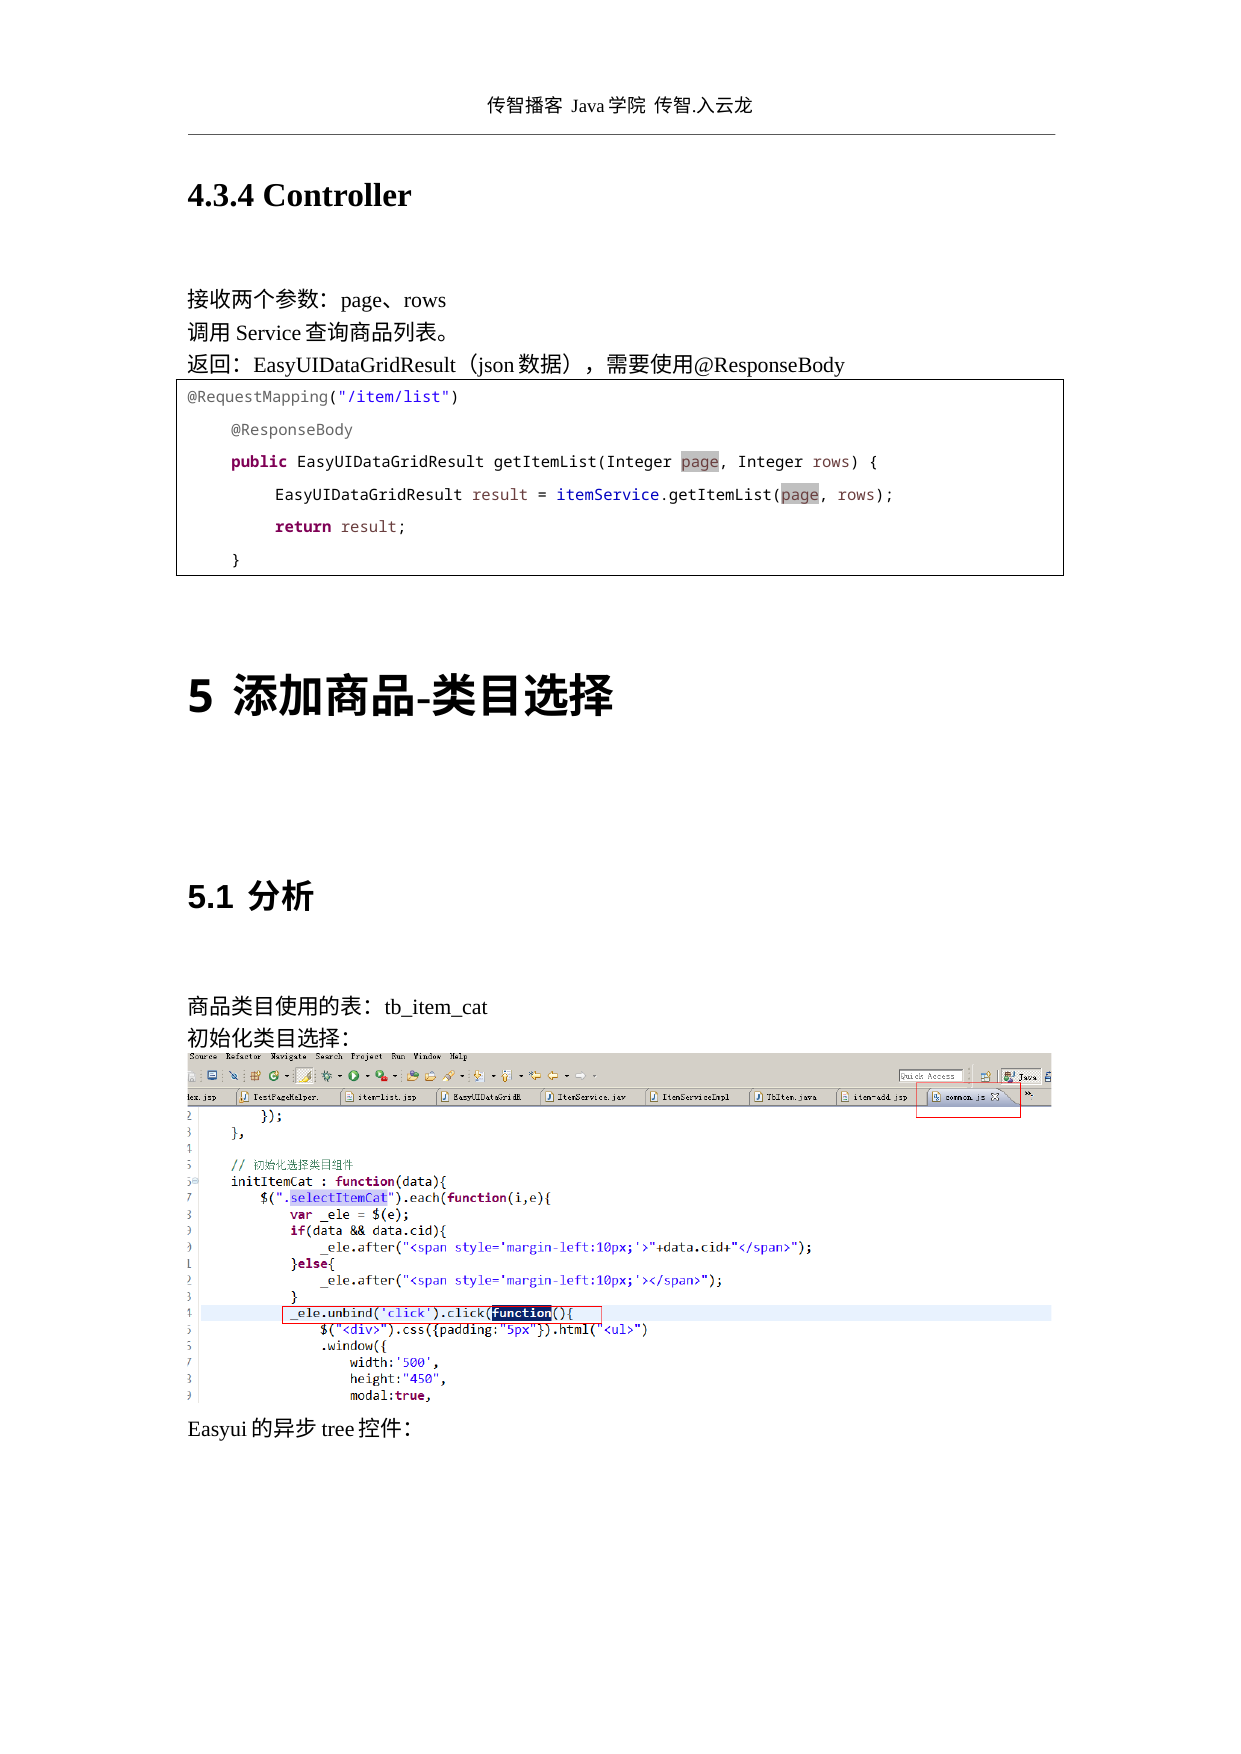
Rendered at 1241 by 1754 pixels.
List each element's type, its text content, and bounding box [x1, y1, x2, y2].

text 商品类目使用的表：tb_item_cat [187, 996, 1053, 1028]
picture [187, 1060, 1052, 1410]
subtitle 添加商品-类目选择 [187, 644, 1053, 742]
text 初始化类目选择： [187, 1028, 1053, 1061]
subtitle Controller [187, 162, 1053, 227]
text 调用Service查询商品列表。 [187, 314, 1053, 347]
subtitle 分析 [187, 869, 1053, 934]
text 返回：EasyUIDataGridResult（json数据），需要使用@ResponseBody [187, 347, 1053, 379]
text Easyui的异步tree控件： [187, 1418, 1053, 1451]
text 接收两个参数：page、rows [187, 282, 1053, 314]
table_header @RequestMapping("/item/list") @ResponseBody public EasyUIDataGridResult getItemList(Integer page, Integer rows) { EasyUIDataGridResult result = itemService.getItemList(page, rows); return result; } [177, 380, 1063, 575]
